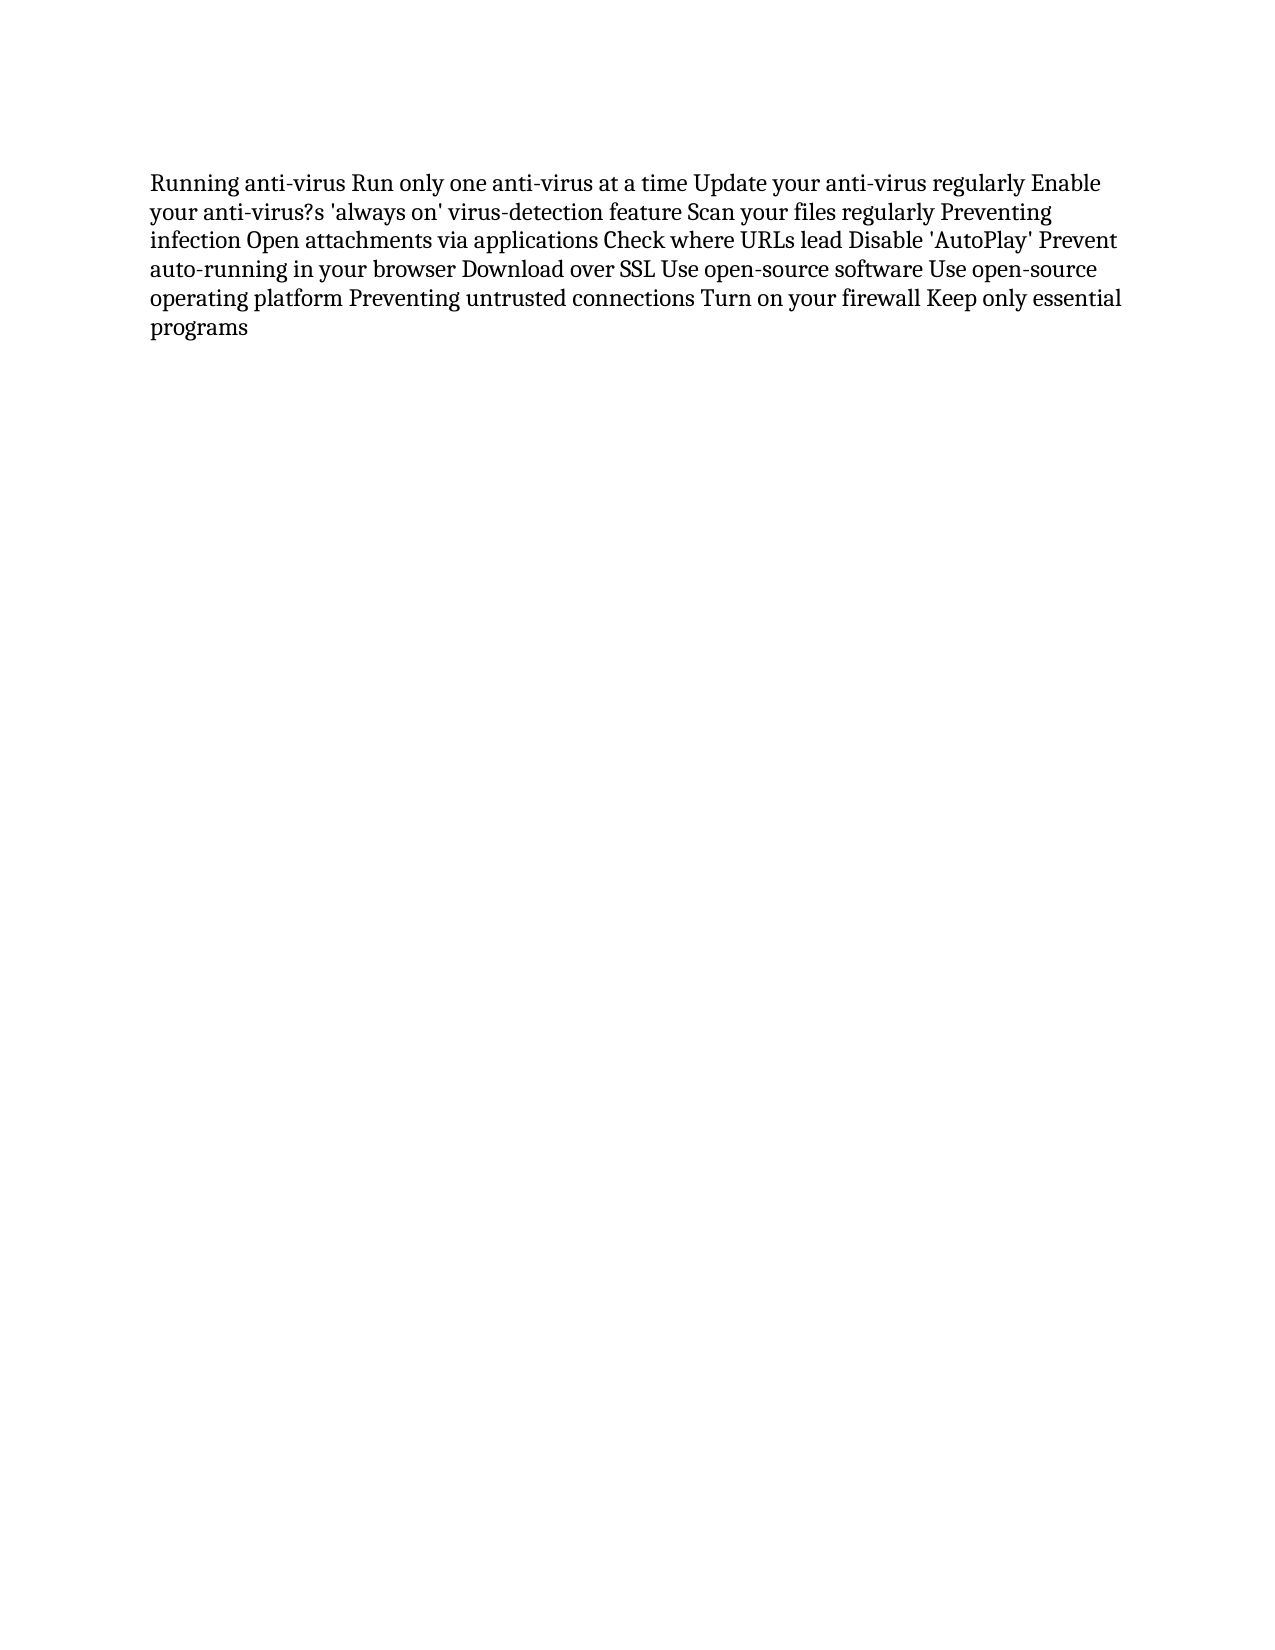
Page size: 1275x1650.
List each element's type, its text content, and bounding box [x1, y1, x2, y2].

text Running anti-virus Run only one anti-virus at a time Update your anti-virus regularly Enable your anti-virus?s 'always on' virus-detection feature Scan your files regularly Preventing infection Open attachments via applications Check where URLs lead Disable 'AutoPlay' Prevent auto-running in your browser Download over SSL Use open-source software Use open-source operating platform Preventing untrusted connections Turn on your firewall Keep only essential programs [150, 169, 1125, 341]
